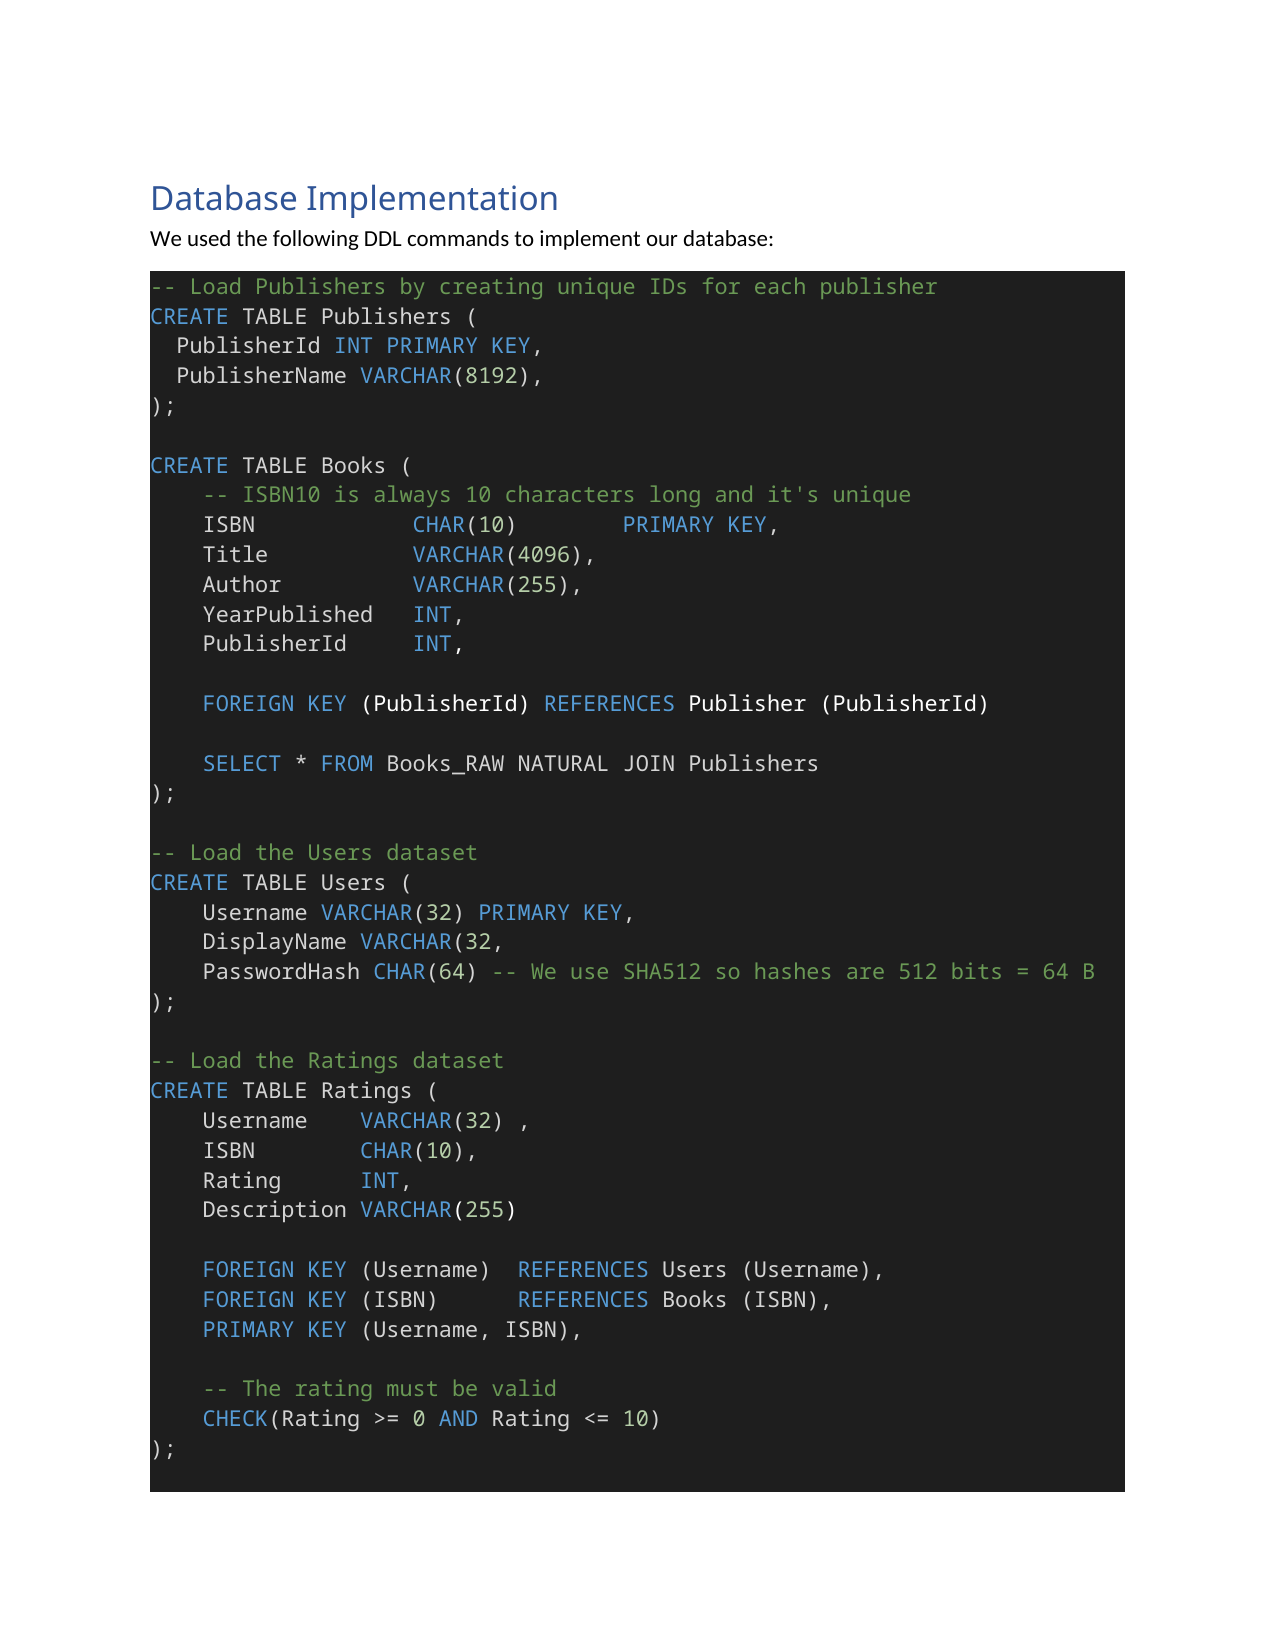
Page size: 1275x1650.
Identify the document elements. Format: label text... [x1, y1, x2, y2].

text PasswordHash CHAR(64) -- We use SHA512 so hashes are 512 bits = 64 B [150, 956, 1125, 986]
text FOREIGN KEY (Username) REFERENCES Users (Username), [150, 1254, 1125, 1284]
text ISBN CHAR(10) PRIMARY KEY, [150, 509, 1125, 539]
text DisplayName VARCHAR(32, [150, 926, 1125, 956]
text -- The rating must be valid [150, 1373, 1125, 1403]
text -- Load Publishers by creating unique IDs for each publisher [150, 271, 1125, 301]
text CREATE TABLE Ratings ( [150, 1075, 1125, 1105]
text CREATE TABLE Books ( [150, 449, 1125, 479]
text Username VARCHAR(32) , [150, 1105, 1125, 1135]
text FOREIGN KEY (ISBN) REFERENCES Books (ISBN), [150, 1284, 1125, 1313]
text Rating INT, [150, 1164, 1125, 1194]
text PublisherId INT PRIMARY KEY, [150, 330, 1125, 360]
text YearPublished INT, [150, 598, 1125, 628]
text Title VARCHAR(4096), [150, 539, 1125, 569]
text PublisherId INT, [150, 628, 1125, 658]
text CHECK(Rating >= 0 AND Rating <= 10) [150, 1403, 1125, 1433]
text CREATE TABLE Publishers ( [150, 301, 1125, 330]
text ); [150, 986, 1125, 1016]
text ); [150, 1433, 1125, 1462]
text PublisherName VARCHAR(8192), [150, 360, 1125, 390]
text CREATE TABLE Users ( [150, 867, 1125, 896]
text Username VARCHAR(32) PRIMARY KEY, [150, 896, 1125, 926]
text ); [150, 777, 1125, 807]
text -- Load the Users dataset [150, 837, 1125, 867]
text We used the following DDL commands to implement our database: [150, 224, 1125, 252]
text Description VARCHAR(255) [150, 1194, 1125, 1224]
text -- Load the Ratings dataset [150, 1045, 1125, 1075]
text -- ISBN10 is always 10 characters long and it's unique [150, 479, 1125, 509]
text PRIMARY KEY (Username, ISBN), [150, 1313, 1125, 1343]
text Author VARCHAR(255), [150, 569, 1125, 598]
text FOREIGN KEY (PublisherId) REFERENCES Publisher (PublisherId) [150, 688, 1125, 718]
text SELECT * FROM Books_RAW NATURAL JOIN Publishers [150, 747, 1125, 777]
text ISBN CHAR(10), [150, 1135, 1125, 1164]
subtitle Database Implementation [150, 175, 1125, 220]
text ); [150, 390, 1125, 420]
